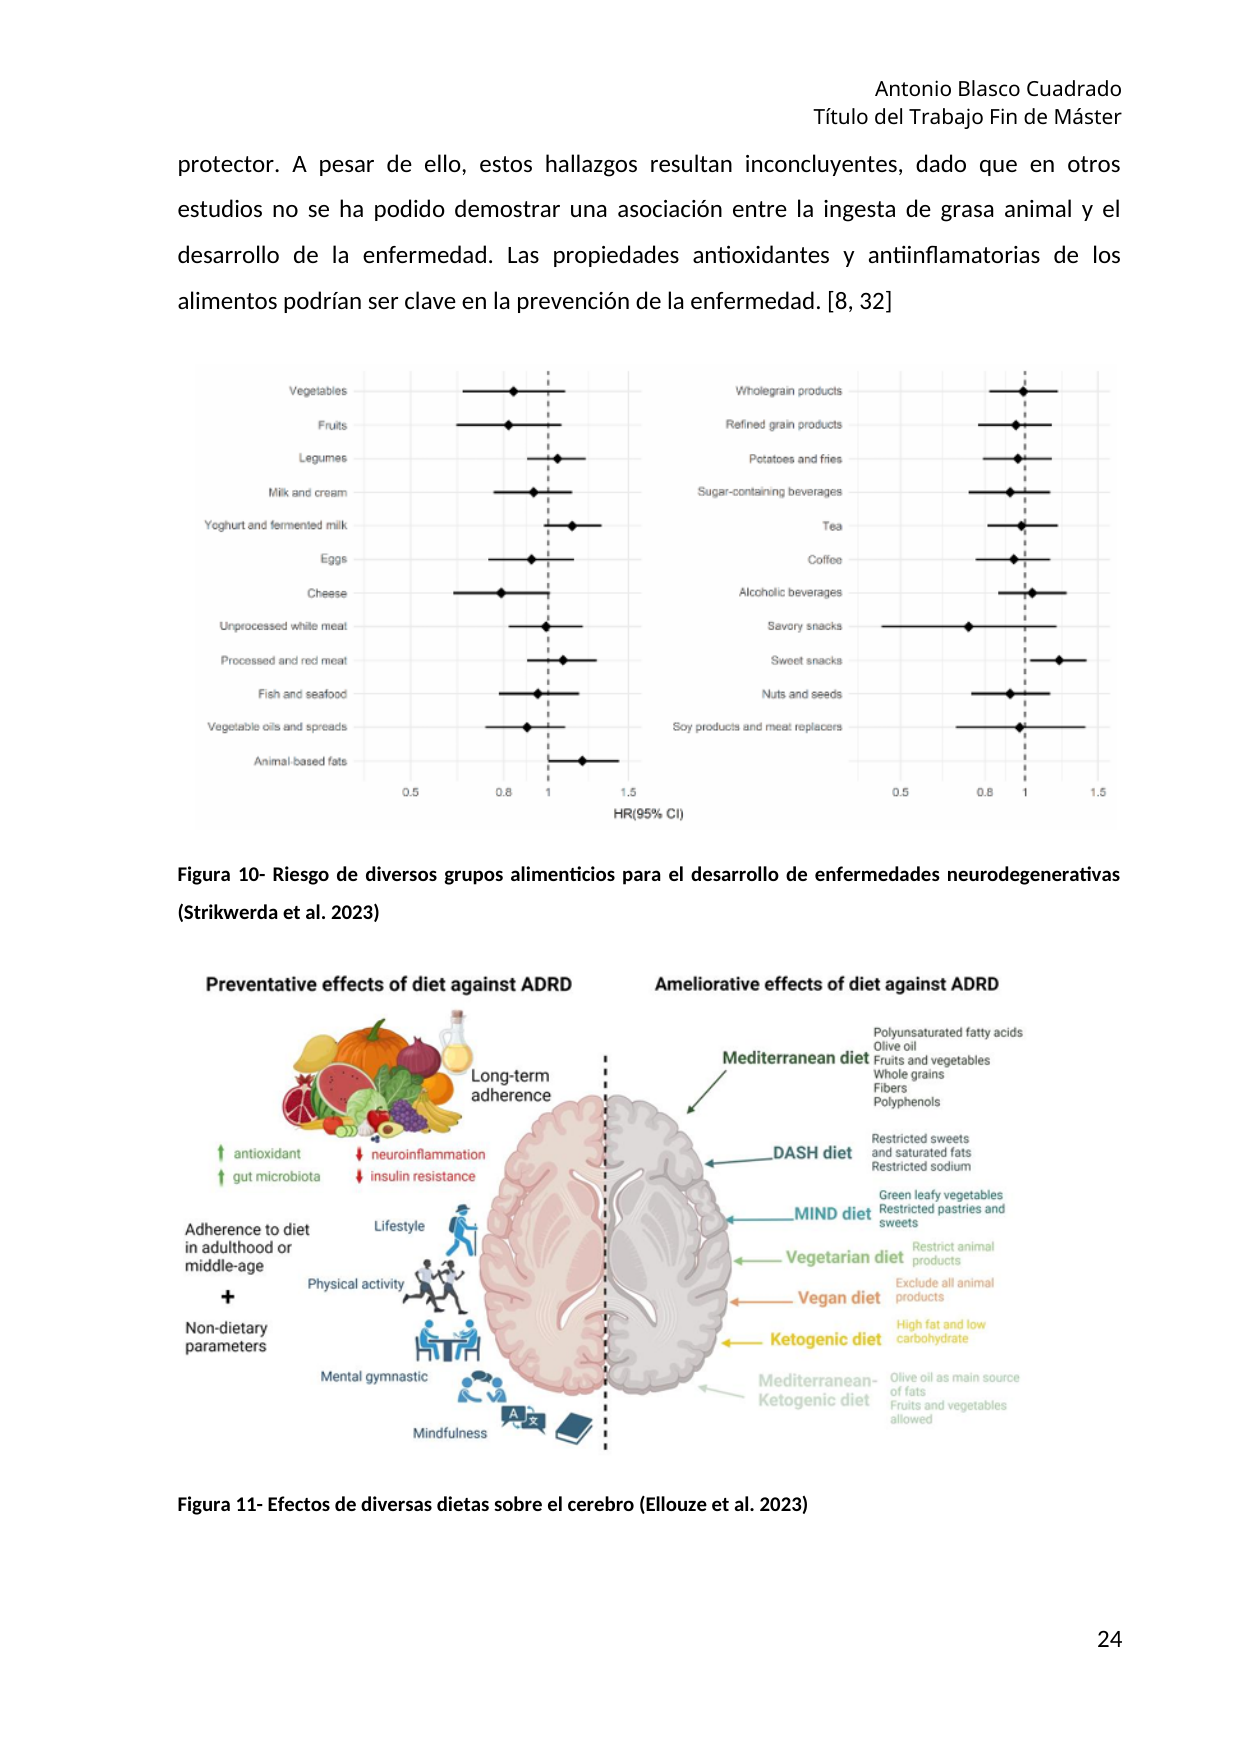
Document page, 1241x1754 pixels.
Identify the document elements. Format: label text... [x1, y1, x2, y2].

picture [177, 343, 1149, 834]
picture [177, 950, 1063, 1464]
text Figura 11- Efectos de diversas dietas sobre el cerebro (Ellouze et al. 2023) [177, 1491, 1122, 1516]
text Figura 10- Riesgo de diversos grupos alimenticios para el desarrollo de enfermedades neurodegenerativas (Strikwerda et al. 2023) [177, 861, 1122, 925]
